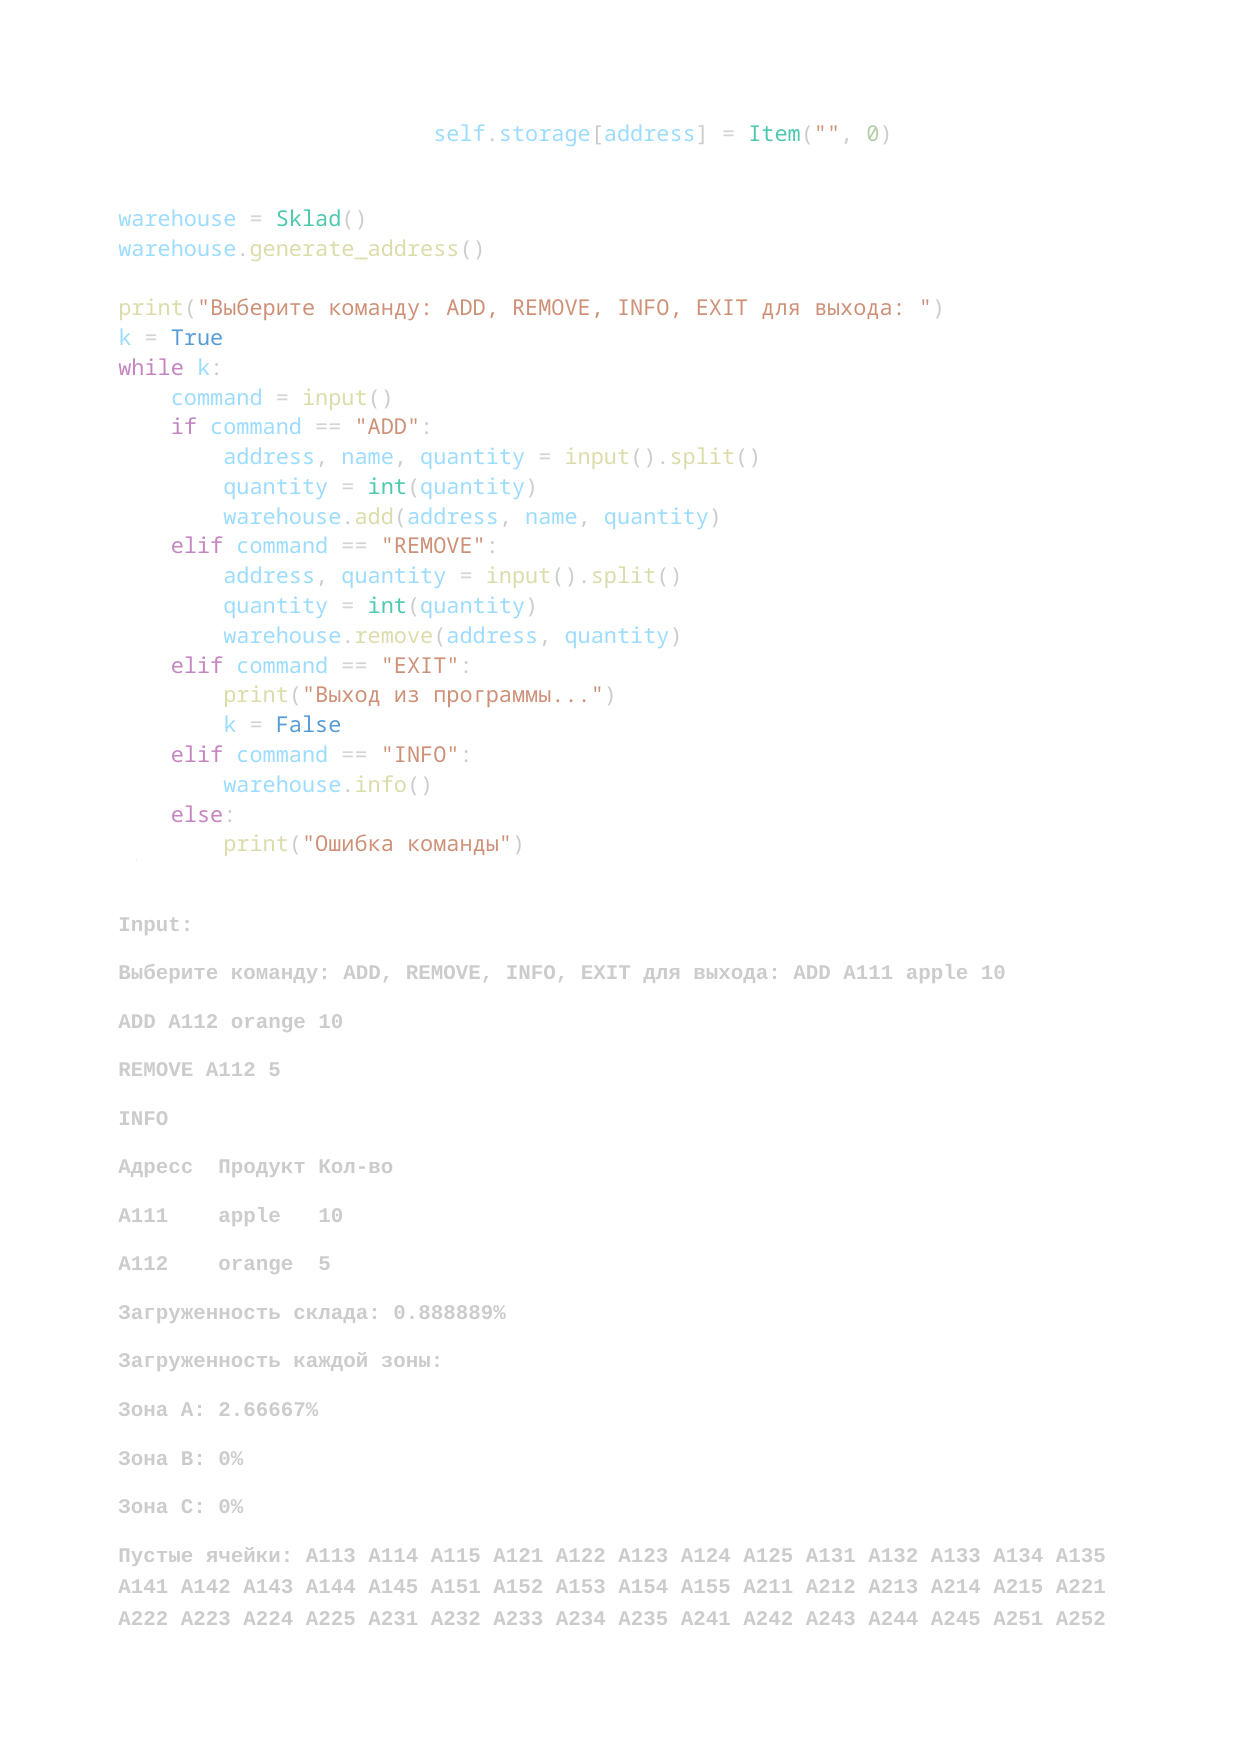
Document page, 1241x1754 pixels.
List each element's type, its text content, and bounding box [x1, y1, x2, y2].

text command = input() [118, 381, 1152, 411]
text address, quantity = input().split() [118, 560, 1152, 590]
text A112 orange 5 [118, 1253, 1152, 1277]
text k = False [118, 709, 1152, 739]
text print("Ошибка команды") [118, 828, 1152, 858]
text warehouse.info() [118, 769, 1152, 798]
text REMOVE A112 5 [118, 1059, 1152, 1083]
text Загруженность каждой зоны: [118, 1350, 1152, 1374]
text Адресс Продукт Кол-во [118, 1156, 1152, 1180]
text k = True [118, 322, 1152, 352]
text elif command == "INFO": [118, 739, 1152, 769]
text ADD A112 orange 10 [118, 1011, 1152, 1034]
text elif command == "REMOVE": [118, 530, 1152, 560]
text Зона B: 0% [118, 1447, 1152, 1471]
text warehouse.generate_address() [118, 232, 1152, 262]
text warehouse.remove(address, quantity) [118, 620, 1152, 649]
text elif command == "EXIT": [118, 649, 1152, 679]
text if command == "ADD": [118, 411, 1152, 441]
text while k: [118, 352, 1152, 381]
text address, name, quantity = input().split() [118, 441, 1152, 471]
text warehouse.add(address, name, quantity) [118, 501, 1152, 530]
text A111 apple 10 [118, 1205, 1152, 1228]
text quantity = int(quantity) [118, 471, 1152, 501]
text Загруженность склада: 0.888889% [118, 1302, 1152, 1326]
text print("Выберите команду: ADD, REMOVE, INFO, EXIT для выхода: ") [118, 292, 1152, 322]
text else: [118, 798, 1152, 828]
text Input: [118, 913, 1152, 937]
text self.storage[address] = Item("", 0) [118, 118, 1152, 148]
text Выберите команду: ADD, REMOVE, INFO, EXIT для выхода: ADD A111 apple 10 [118, 962, 1152, 986]
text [118, 1544, 1152, 1632]
text warehouse = Sklad() [118, 203, 1152, 232]
text quantity = int(quantity) [118, 590, 1152, 620]
text INFO [118, 1108, 1152, 1131]
text Зона A: 2.66667% [118, 1399, 1152, 1423]
text print("Выход из программы...") [118, 679, 1152, 709]
text Зона C: 0% [118, 1496, 1152, 1520]
